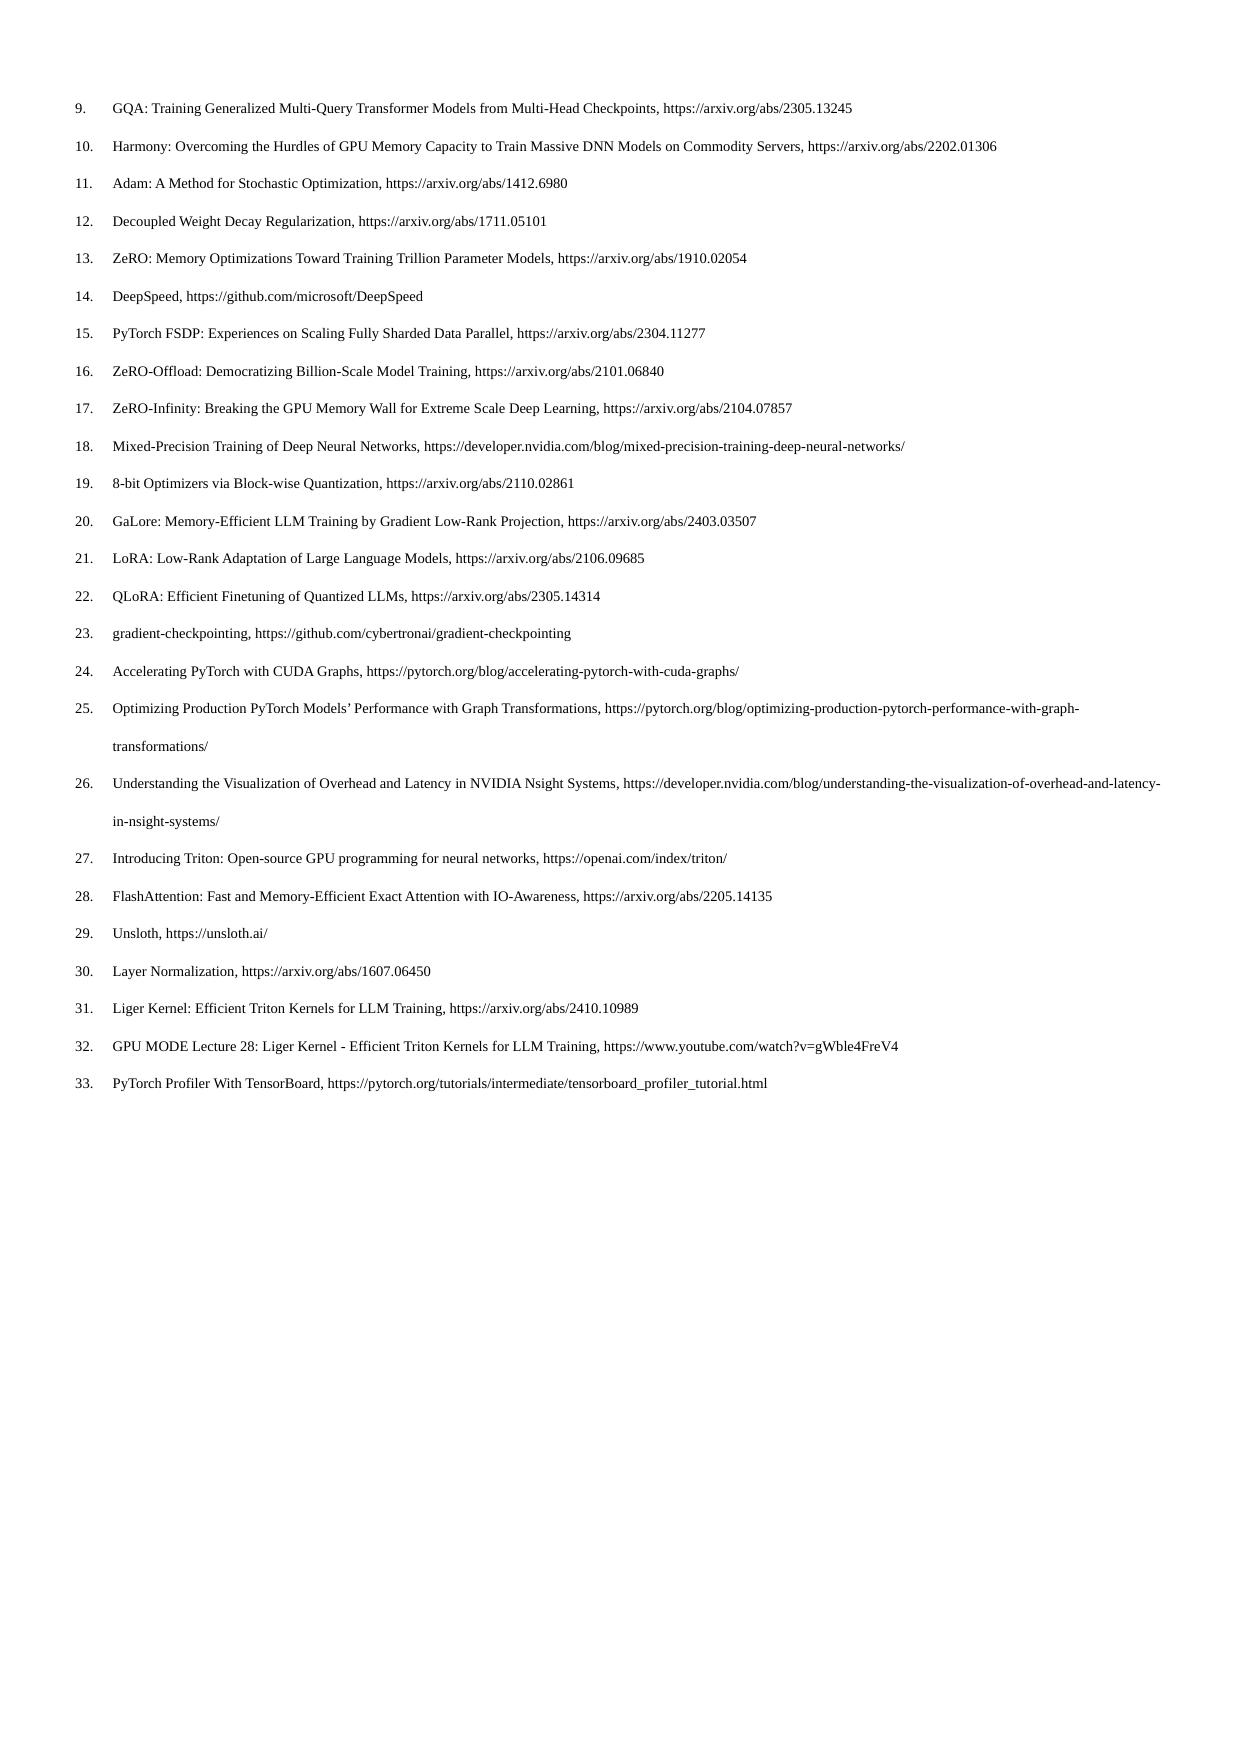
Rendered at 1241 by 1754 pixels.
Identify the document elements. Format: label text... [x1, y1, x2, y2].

list Layer Normalization, https://arxiv.org/abs/1607.06450 [75, 952, 1165, 989]
list gradient-checkpointing, https://github.com/cybertronai/gradient-checkpointing [75, 614, 1165, 652]
list Decoupled Weight Decay Regularization, https://arxiv.org/abs/1711.05101 [75, 202, 1165, 239]
list ZeRO: Memory Optimizations Toward Training Trillion Parameter Models, https://arxiv.org/abs/1910.02054 [75, 239, 1165, 277]
list Optimizing Production PyTorch Models’ Performance with Graph Transformations, https://pytorch.org/blog/optimizing-production-pytorch-performance-with-graph-transformations/ [75, 689, 1165, 764]
list GPU MODE Lecture 28: Liger Kernel - Efficient Triton Kernels for LLM Training, https://www.youtube.com/watch?v=gWble4FreV4 [75, 1027, 1165, 1064]
list Accelerating PyTorch with CUDA Graphs, https://pytorch.org/blog/accelerating-pytorch-with-cuda-graphs/ [75, 652, 1165, 689]
list FlashAttention: Fast and Memory-Efficient Exact Attention with IO-Awareness, https://arxiv.org/abs/2205.14135 [75, 877, 1165, 914]
list 8-bit Optimizers via Block-wise Quantization, https://arxiv.org/abs/2110.02861 [75, 464, 1165, 502]
list QLoRA: Efficient Finetuning of Quantized LLMs, https://arxiv.org/abs/2305.14314 [75, 577, 1165, 614]
list Harmony: Overcoming the Hurdles of GPU Memory Capacity to Train Massive DNN Models on Commodity Servers, https://arxiv.org/abs/2202.01306 [75, 127, 1165, 164]
list Liger Kernel: Efficient Triton Kernels for LLM Training, https://arxiv.org/abs/2410.10989 [75, 989, 1165, 1027]
list Adam: A Method for Stochastic Optimization, https://arxiv.org/abs/1412.6980 [75, 164, 1165, 202]
list Understanding the Visualization of Overhead and Latency in NVIDIA Nsight Systems, https://developer.nvidia.com/blog/understanding-the-visualization-of-overhead-and-latency-in-nsight-systems/ [75, 764, 1165, 839]
list Introducing Triton: Open-source GPU programming for neural networks, https://openai.com/index/triton/ [75, 839, 1165, 877]
list PyTorch FSDP: Experiences on Scaling Fully Sharded Data Parallel, https://arxiv.org/abs/2304.11277 [75, 314, 1165, 352]
list Mixed-Precision Training of Deep Neural Networks, https://developer.nvidia.com/blog/mixed-precision-training-deep-neural-networks/ [75, 427, 1165, 464]
list GaLore: Memory-Efficient LLM Training by Gradient Low-Rank Projection, https://arxiv.org/abs/2403.03507 [75, 502, 1165, 539]
list ZeRO-Offload: Democratizing Billion-Scale Model Training, https://arxiv.org/abs/2101.06840 [75, 352, 1165, 389]
list Unsloth, https://unsloth.ai/ [75, 914, 1165, 952]
list GQA: Training Generalized Multi-Query Transformer Models from Multi-Head Checkpoints, https://arxiv.org/abs/2305.13245 [75, 89, 1165, 127]
list ZeRO-Infinity: Breaking the GPU Memory Wall for Extreme Scale Deep Learning, https://arxiv.org/abs/2104.07857 [75, 389, 1165, 427]
list DeepSpeed, https://github.com/microsoft/DeepSpeed [75, 277, 1165, 314]
list LoRA: Low-Rank Adaptation of Large Language Models, https://arxiv.org/abs/2106.09685 [75, 539, 1165, 577]
list PyTorch Profiler With TensorBoard, https://pytorch.org/tutorials/intermediate/tensorboard_profiler_tutorial.html [75, 1064, 1165, 1102]
